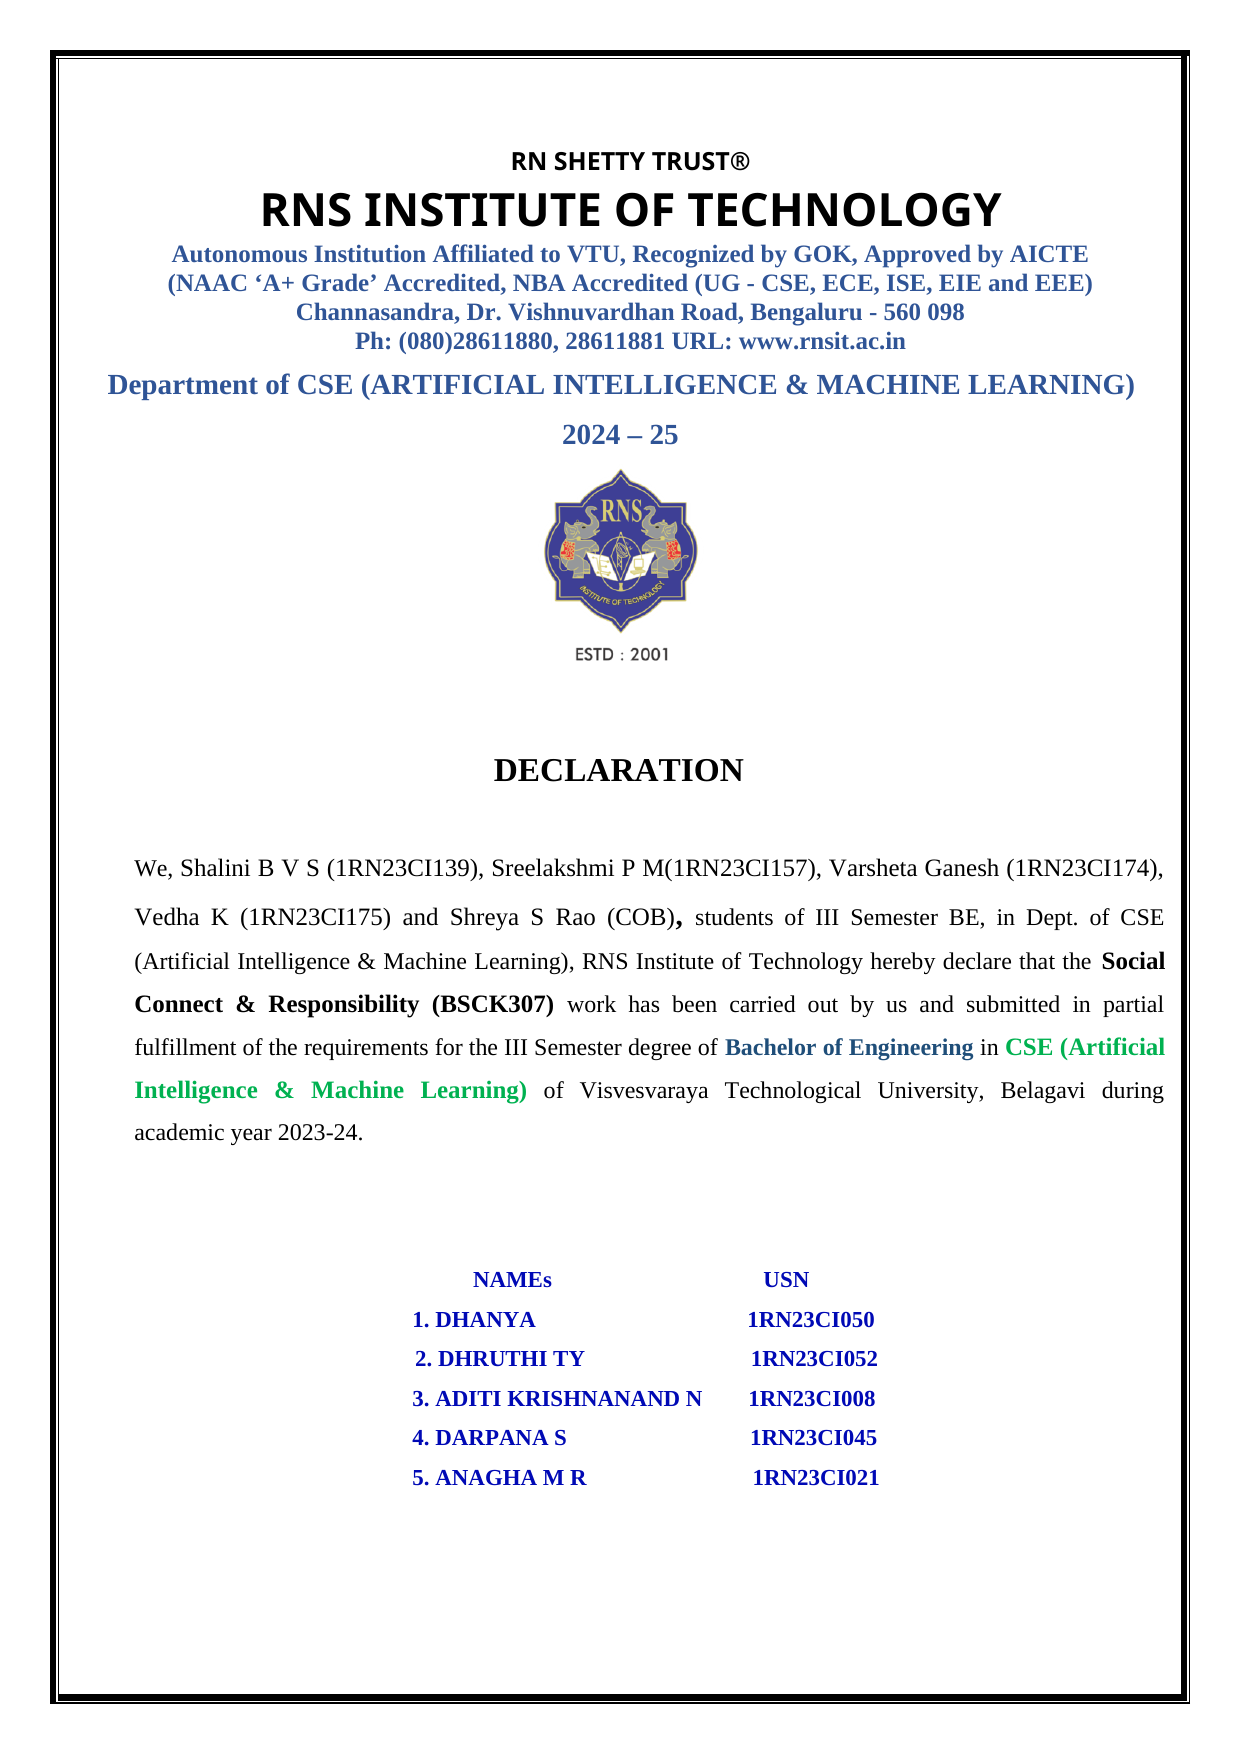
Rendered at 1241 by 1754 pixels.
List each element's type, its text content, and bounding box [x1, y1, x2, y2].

text RN SHETTY TRUST® [75, 143, 1165, 177]
text 1. DHANYA 1RN23CI050 [75, 1306, 1165, 1332]
text Channasandra, Dr. Vishnuvardhan Road, Bengaluru - 560 098 [96, 297, 1144, 326]
text 5. ANAGHA M R 1RN23CI021 [75, 1464, 1165, 1490]
text Department of CSE (ARTIFICIAL INTELLIGENCE & MACHINE LEARNING) [75, 367, 1168, 401]
subtitle DECLARATION [75, 750, 1162, 788]
text Autonomous Institution Affiliated to VTU, Recognized by GOK, Approved by AICTE [96, 239, 1144, 268]
text 2. DHRUTHI TY 1RN23CI052 [75, 1346, 1165, 1372]
text RNS INSTITUTE OF TECHNOLOGY [75, 177, 1165, 239]
text (NAAC ‘A+ Grade’ Accredited, NBA Accredited (UG - CSE, ECE, ISE, EIE and EEE) [96, 268, 1144, 297]
text 2024 – 25 [75, 417, 1165, 451]
text NAMEs USN [375, 1267, 1165, 1293]
text We, Shalini B V S (1RN23CI139), Sreelakshmi P M(1RN23CI157), Varsheta Ganesh (1RN23CI174), Vedha K (1RN23CI175) and Shreya S Rao (COB), students of III Semester BE, in Dept. of CSE (Artificial Intelligence & Machine Learning), RNS Institute of Technology hereby declare that the Social Connect & Responsibility (BSCK307) work has been carried out by us and submitted in partial fulfillment of the requirements for the III Semester degree of Bachelor of Engineering in CSE (Artificial Intelligence & Machine Learning) of Visvesvaraya Technological University, Belagavi during academic year 2023-24. [134, 853, 1165, 1146]
text 3. ADITI KRISHNANAND N 1RN23CI008 [75, 1385, 1165, 1411]
text Ph: (080)28611880, 28611881 URL: www.rnsit.ac.in [96, 326, 1144, 354]
text 4. DARPANA S 1RN23CI045 [75, 1424, 1165, 1451]
picture [529, 458, 716, 670]
